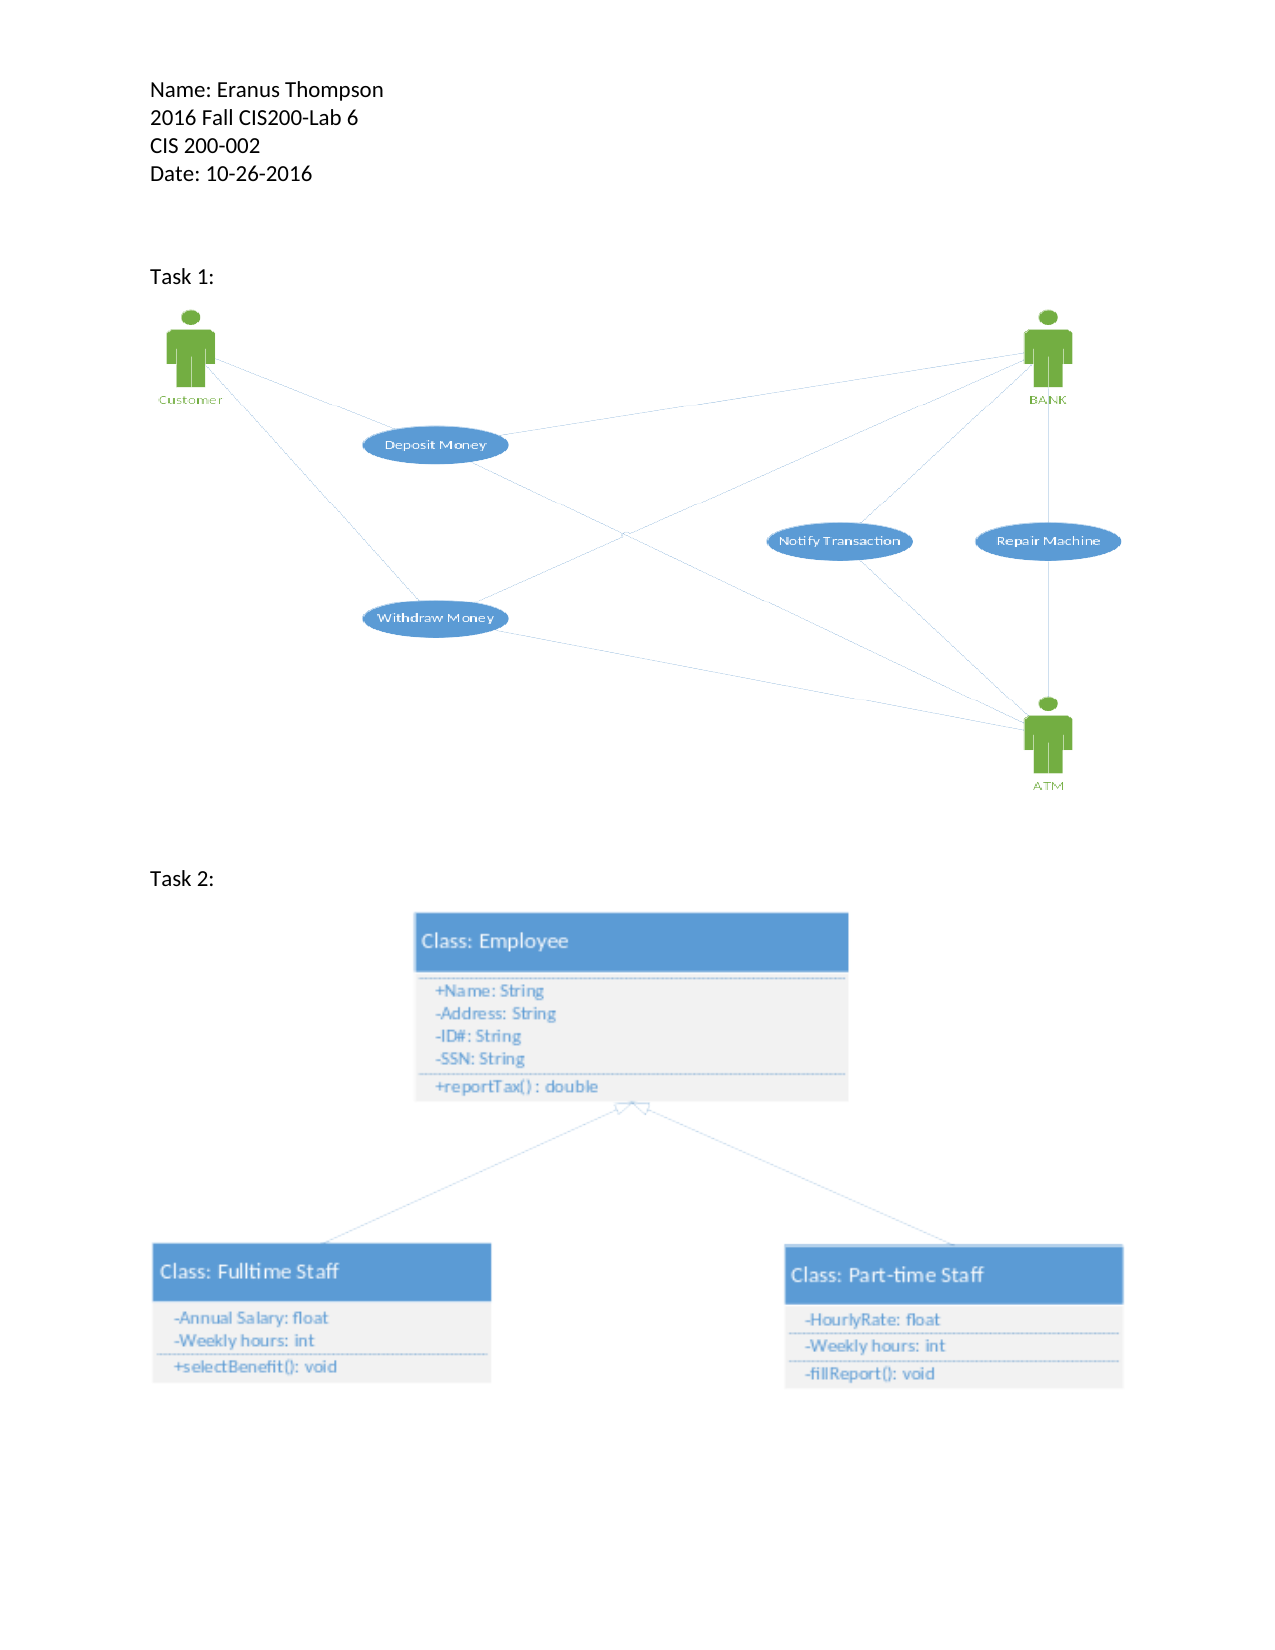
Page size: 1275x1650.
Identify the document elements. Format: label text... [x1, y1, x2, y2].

text Task 1: [150, 262, 1125, 290]
text Task 2: [150, 864, 1125, 892]
